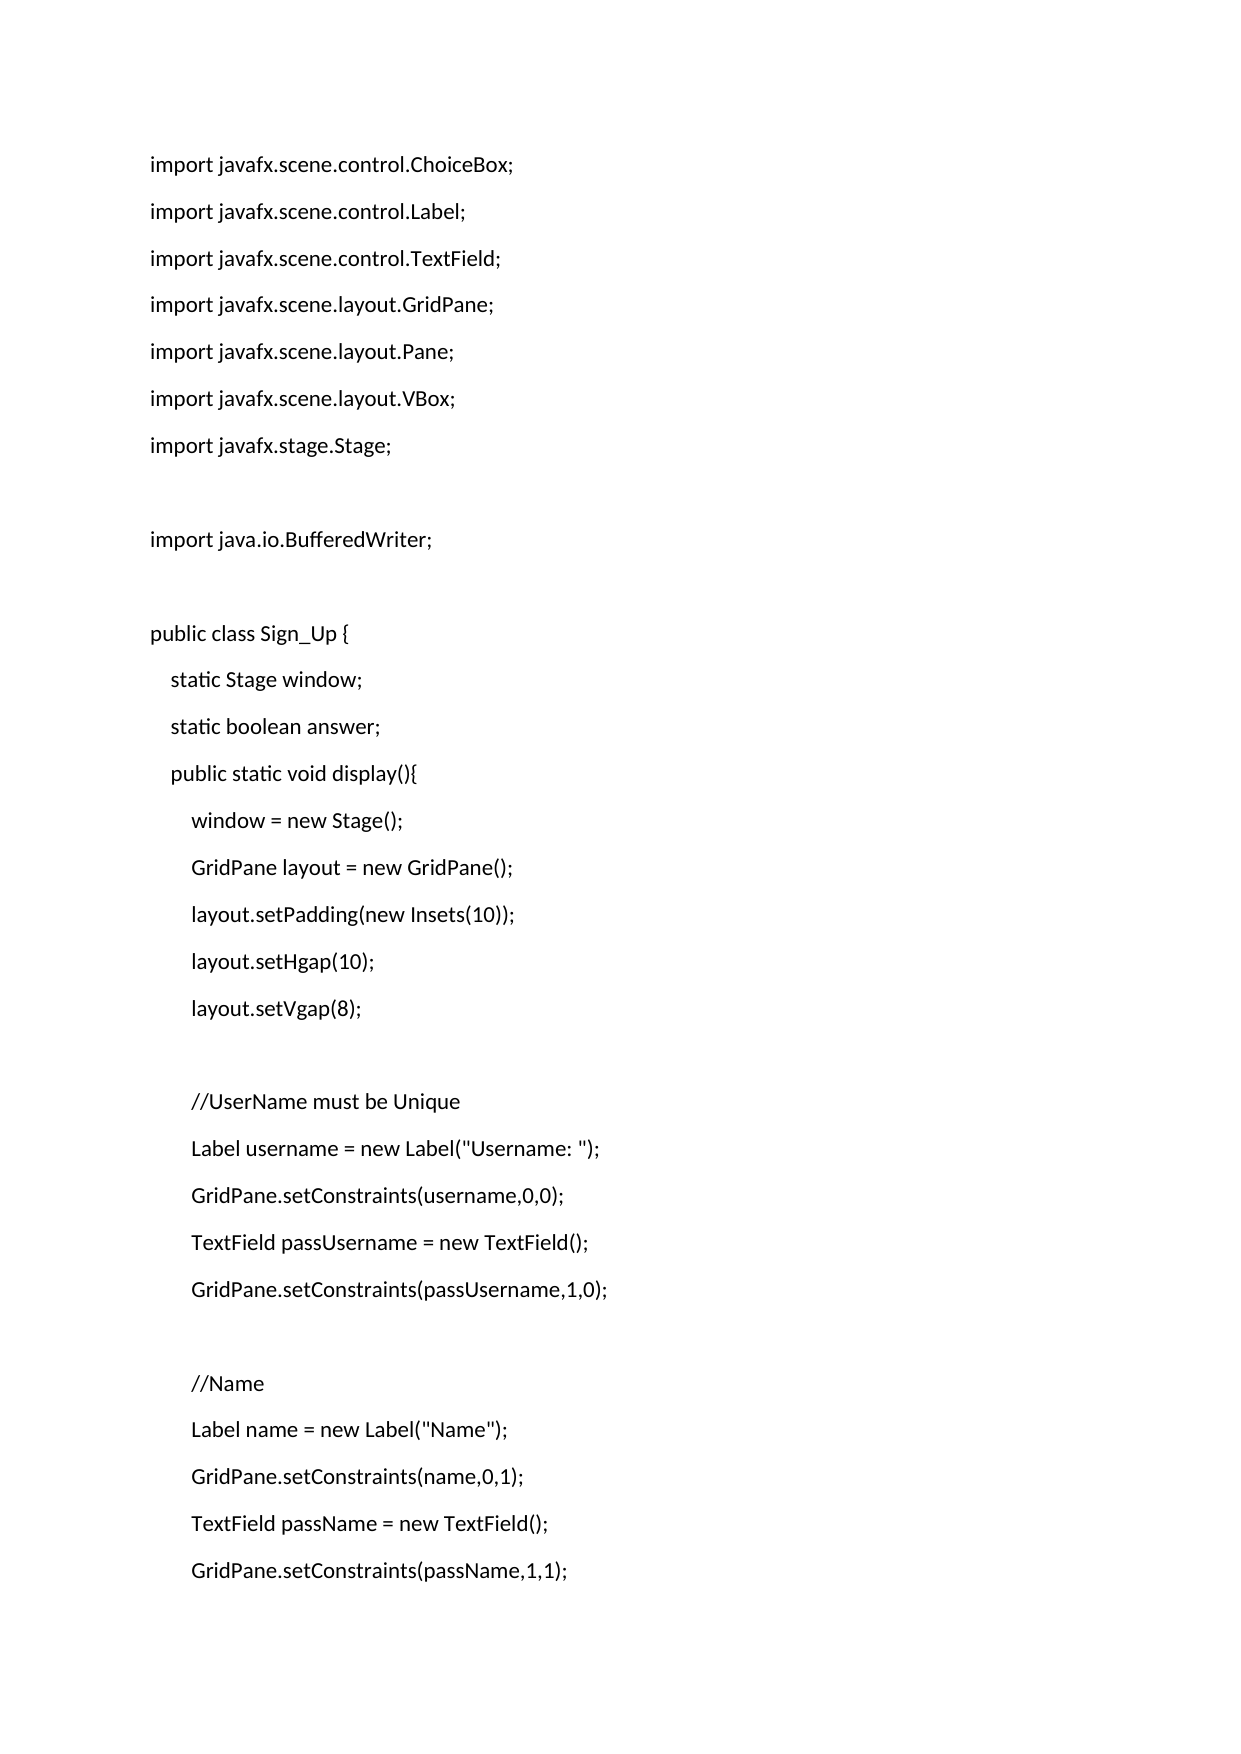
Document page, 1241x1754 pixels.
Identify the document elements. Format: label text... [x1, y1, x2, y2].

text TextField passUsername = new TextField(); [150, 1228, 1090, 1256]
text TextField passName = new TextField(); [150, 1509, 1090, 1537]
text public class Sign_Up { [150, 619, 1090, 647]
text import javafx.scene.layout.Pane; [150, 337, 1090, 366]
text import javafx.scene.control.TextField; [150, 244, 1090, 272]
text window = new Stage(); [150, 806, 1090, 834]
text GridPane.setConstraints(username,0,0); [150, 1181, 1090, 1209]
text GridPane.setConstraints(name,0,1); [150, 1462, 1090, 1491]
text Label name = new Label("Name"); [150, 1416, 1090, 1444]
text import javafx.stage.Stage; [150, 431, 1090, 459]
text Label username = new Label("Username: "); [150, 1134, 1090, 1162]
text import javafx.scene.control.Label; [150, 197, 1090, 225]
text GridPane.setConstraints(passUsername,1,0); [150, 1275, 1090, 1303]
text layout.setVgap(8); [150, 994, 1090, 1022]
text layout.setHgap(10); [150, 947, 1090, 975]
text static boolean answer; [150, 712, 1090, 741]
text import java.io.BufferedWriter; [150, 525, 1090, 553]
text //UserName must be Unique [150, 1087, 1090, 1116]
text public static void display(){ [150, 759, 1090, 787]
text import javafx.scene.layout.GridPane; [150, 291, 1090, 319]
text GridPane layout = new GridPane(); [150, 853, 1090, 881]
text layout.setPadding(new Insets(10)); [150, 900, 1090, 928]
text //Name [150, 1369, 1090, 1397]
text static Stage window; [150, 666, 1090, 694]
text import javafx.scene.layout.VBox; [150, 384, 1090, 412]
text GridPane.setConstraints(passName,1,1); [150, 1556, 1090, 1584]
text import javafx.scene.control.ChoiceBox; [150, 150, 1090, 178]
